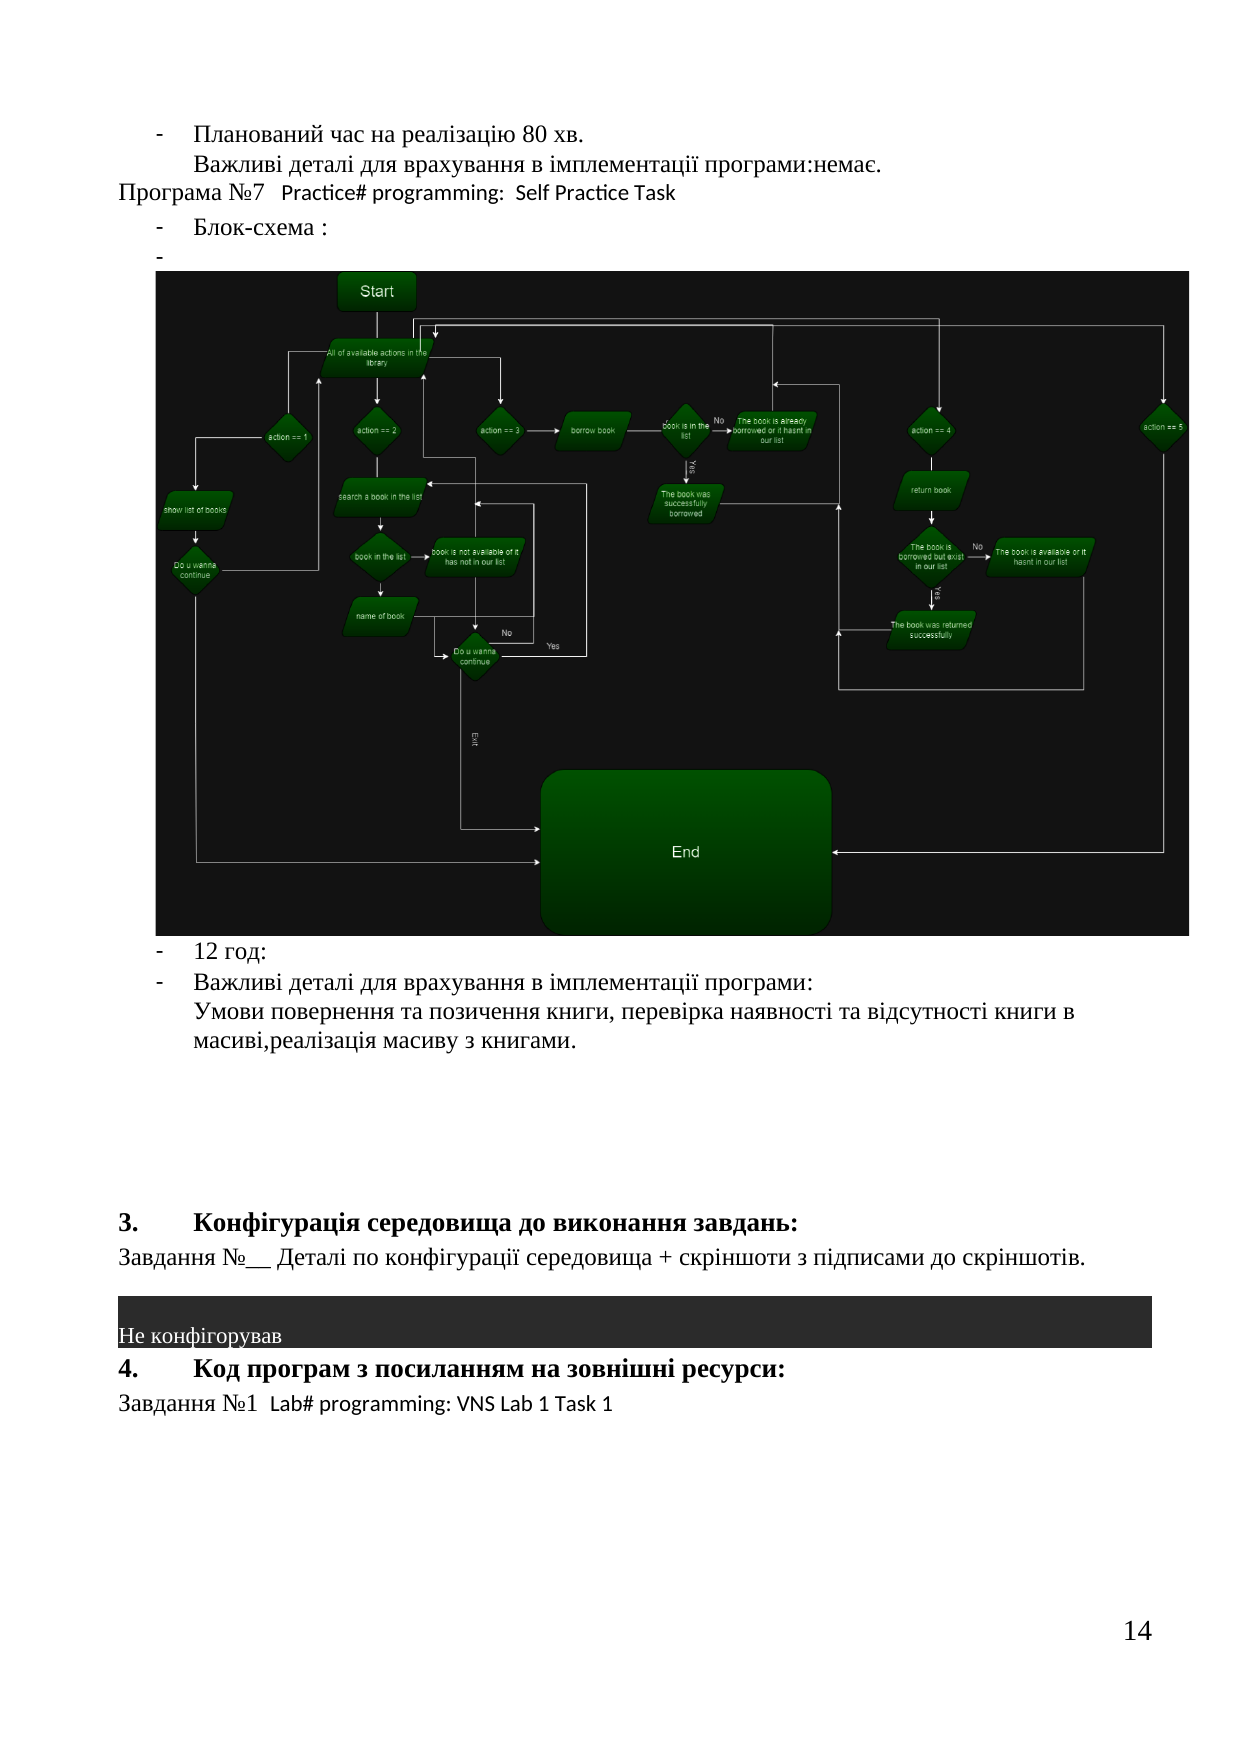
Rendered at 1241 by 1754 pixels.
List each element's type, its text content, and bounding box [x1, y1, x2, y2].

subtitle 4. Код програм з посиланням на зовнішні ресурси: [118, 1352, 1152, 1383]
text Завдання №__ Деталі по конфігурації середовища + скріншоти з підписами до скріншотів. [118, 1242, 1152, 1270]
list 12 год: [156, 936, 1152, 966]
text Програма №7 Practice# programming: Self Practice Task [118, 177, 1152, 206]
text Завдання №1 Lab# programming: VNS Lab 1 Task 1 [118, 1388, 1152, 1417]
list Планований час на реалізацію 80 хв. [156, 118, 1152, 149]
picture [155, 271, 1190, 936]
list Блок-схема : [156, 211, 1152, 241]
subtitle 3. Конфігурація середовища до виконання завдань: [118, 1206, 1152, 1237]
text Умови повернення та позичення книги, перевірка наявності та відсутності книги в масиві,реалізація маcиву з книгами. [193, 996, 1152, 1054]
list Важливі деталі для врахування в імплементації програми: [156, 966, 1152, 996]
text Не конфігорував [118, 1322, 1152, 1348]
text Важливі деталі для врахування в імплементації програми:немає. [193, 149, 1152, 177]
